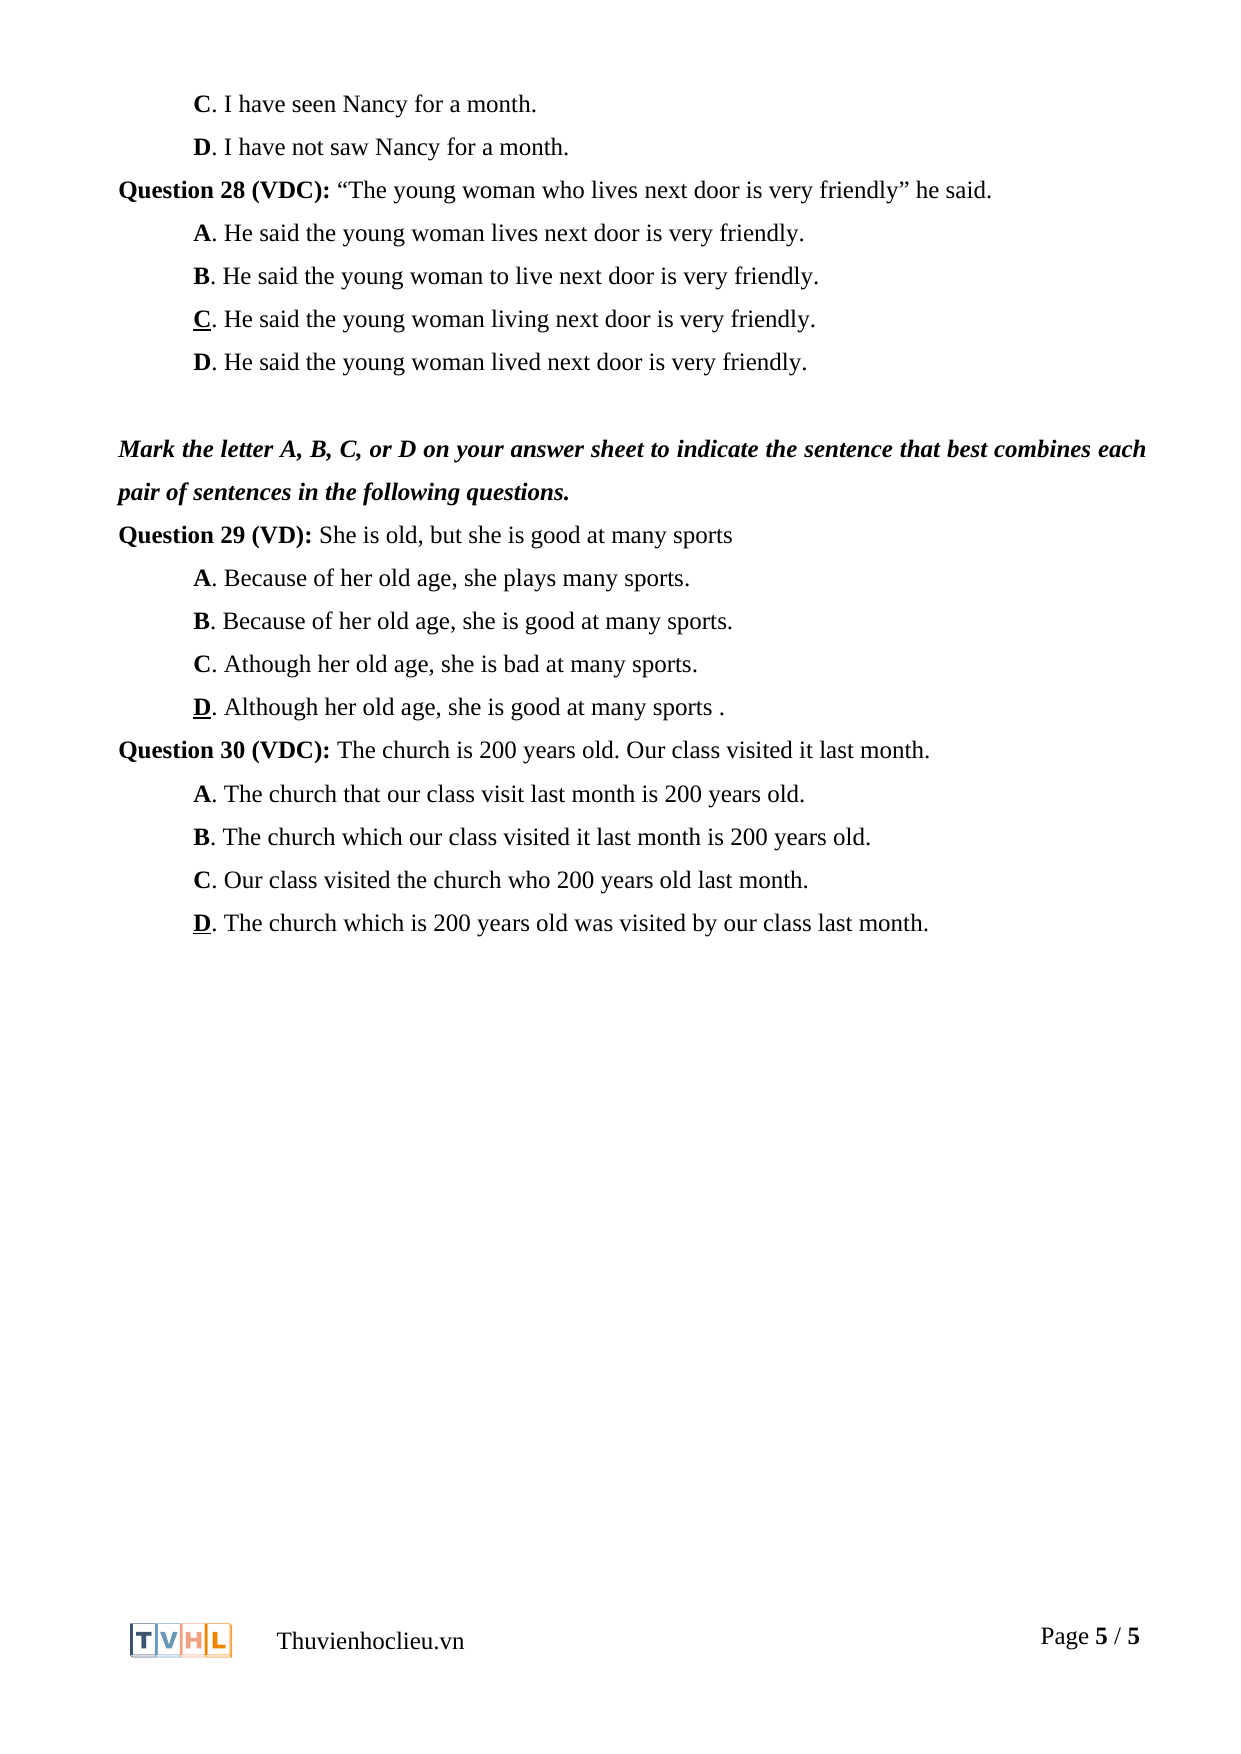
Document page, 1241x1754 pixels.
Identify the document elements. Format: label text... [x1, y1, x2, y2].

text A. Because of her old age, she plays many sports. [118, 563, 1152, 592]
text C. Our class visited the church who 200 years old last month. [118, 865, 1152, 894]
picture [129, 1621, 233, 1659]
text A. He said the young woman lives next door is very friendly. [118, 218, 1152, 247]
text Question 29 (VD): She is old, but she is good at many sports [118, 520, 1152, 549]
text D. He said the young woman lived next door is very friendly. [118, 347, 1152, 376]
text C. I have seen Nancy for a month. [118, 89, 1152, 117]
text A. The church that our class visit last month is 200 years old. [118, 779, 1152, 807]
text D. I have not saw Nancy for a month. [118, 132, 1152, 161]
text Mark the letter A, B, C, or D on your answer sheet to indicate the sentence that best combines each pair of sentences in the following questions. [118, 434, 1152, 506]
text B. The church which our class visited it last month is 200 years old. [118, 822, 1152, 851]
text Question 30 (VDC): The church is 200 years old. Our class visited it last month. [118, 736, 1152, 764]
text C. Athough her old age, she is bad at many sports. [118, 649, 1152, 678]
text Question 28 (VDC): “The young woman who lives next door is very friendly” he said. [118, 175, 1152, 204]
text D. Although her old age, she is good at many sports . [118, 692, 1152, 721]
text B. He said the young woman to live next door is very friendly. [118, 261, 1152, 290]
text C. He said the young woman living next door is very friendly. [118, 304, 1152, 333]
text B. Because of her old age, she is good at many sports. [118, 606, 1152, 635]
text D. The church which is 200 years old was visited by our class last month. [118, 908, 1152, 937]
